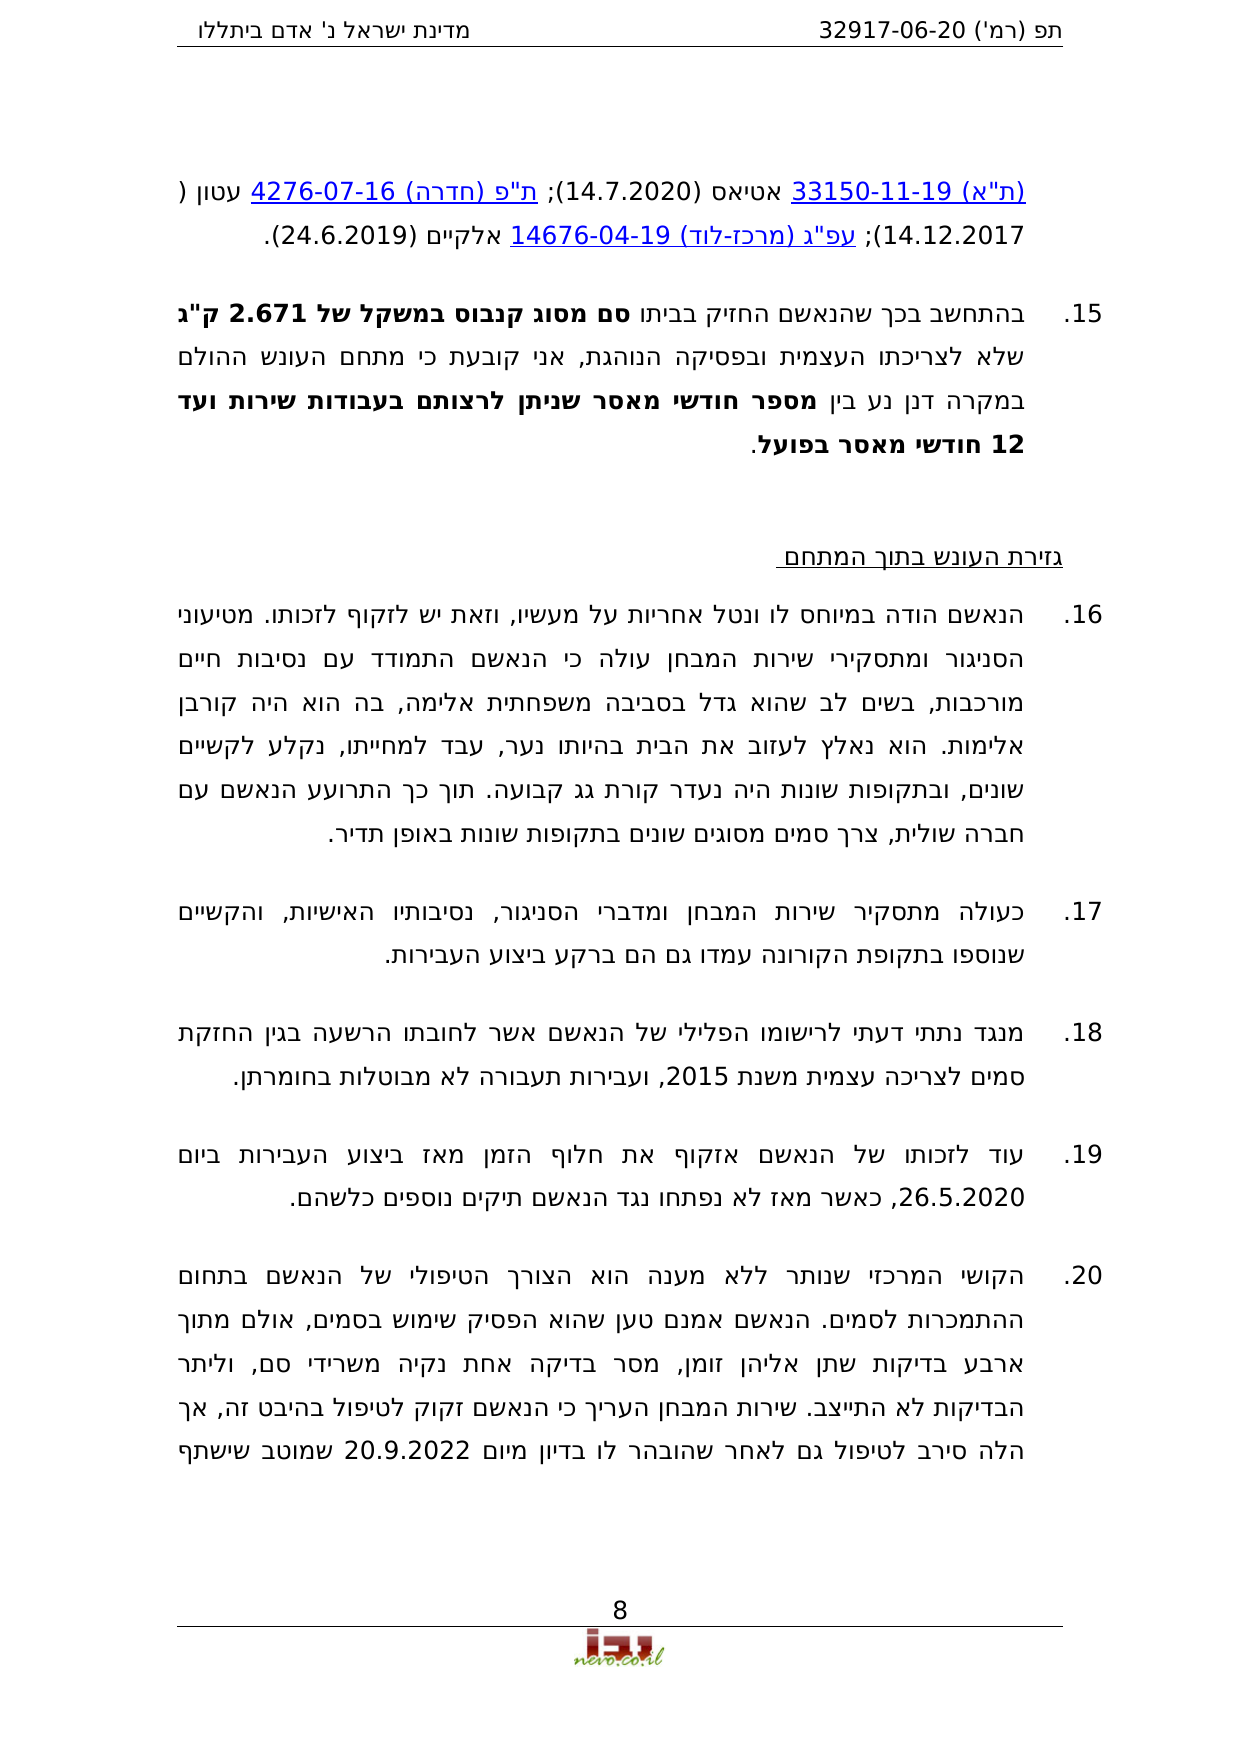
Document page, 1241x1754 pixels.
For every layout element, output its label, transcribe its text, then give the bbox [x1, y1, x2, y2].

list עוד לזכותו של הנאשם אזקוף את חלוף הזמן מאז ביצוע העבירות ביום 26.5.2020, כאשר מאז לא נפתחו נגד הנאשם תיקים נוספים כלשהם. [177, 1140, 1063, 1213]
list מנגד נתתי דעתי לרישומו הפלילי של הנאשם אשר לחובתו הרשעה בגין החזקת סמים לצריכה עצמית משנת 2015, ועבירות תעבורה לא מבוטלות בחומרתן. [177, 1018, 1063, 1091]
list הנאשם הודה במיוחס לו ונטל אחריות על מעשיו, וזאת יש לזקוף לזכותו. מטיעוני הסניגור ומתסקירי שירות המבחן עולה כי הנאשם התמודד עם נסיבות חיים מורכבות, בשים לב שהוא גדל בסביבה משפחתית אלימה, בה הוא היה קורבן אלימות. הוא נאלץ לעזוב את הבית בהיותו נער, עבד למחייתו, נקלע לקשיים שונים, ובתקופות שונות היה נעדר קורת גג קבועה. תוך כך התרועע הנאשם עם חברה שולית, צרך סמים מסוגים שונים בתקופות שונות באופן תדיר. [177, 600, 1063, 848]
picture [574, 1628, 666, 1667]
text גזירת העונש בתוך המתחם [177, 542, 1063, 571]
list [177, 177, 1063, 250]
list בהתחשב בכך שהנאשם החזיק בביתו סם מסוג קנבוס במשקל של 2.671 ק"ג שלא לצריכתו העצמית ובפסיקה הנוהגת, אני קובעת כי מתחם העונש ההולם במקרה דנן נע בין מספר חודשי מאסר שניתן לרצותם בעבודות שירות ועד 12 חודשי מאסר בפועל. [177, 299, 1063, 459]
list כעולה מתסקיר שירות המבחן ומדברי הסניגור, נסיבותיו האישיות, והקשיים שנוספו בתקופת הקורונה עמדו גם הם ברקע ביצוע העבירות. [177, 897, 1063, 970]
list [177, 1261, 1063, 1466]
